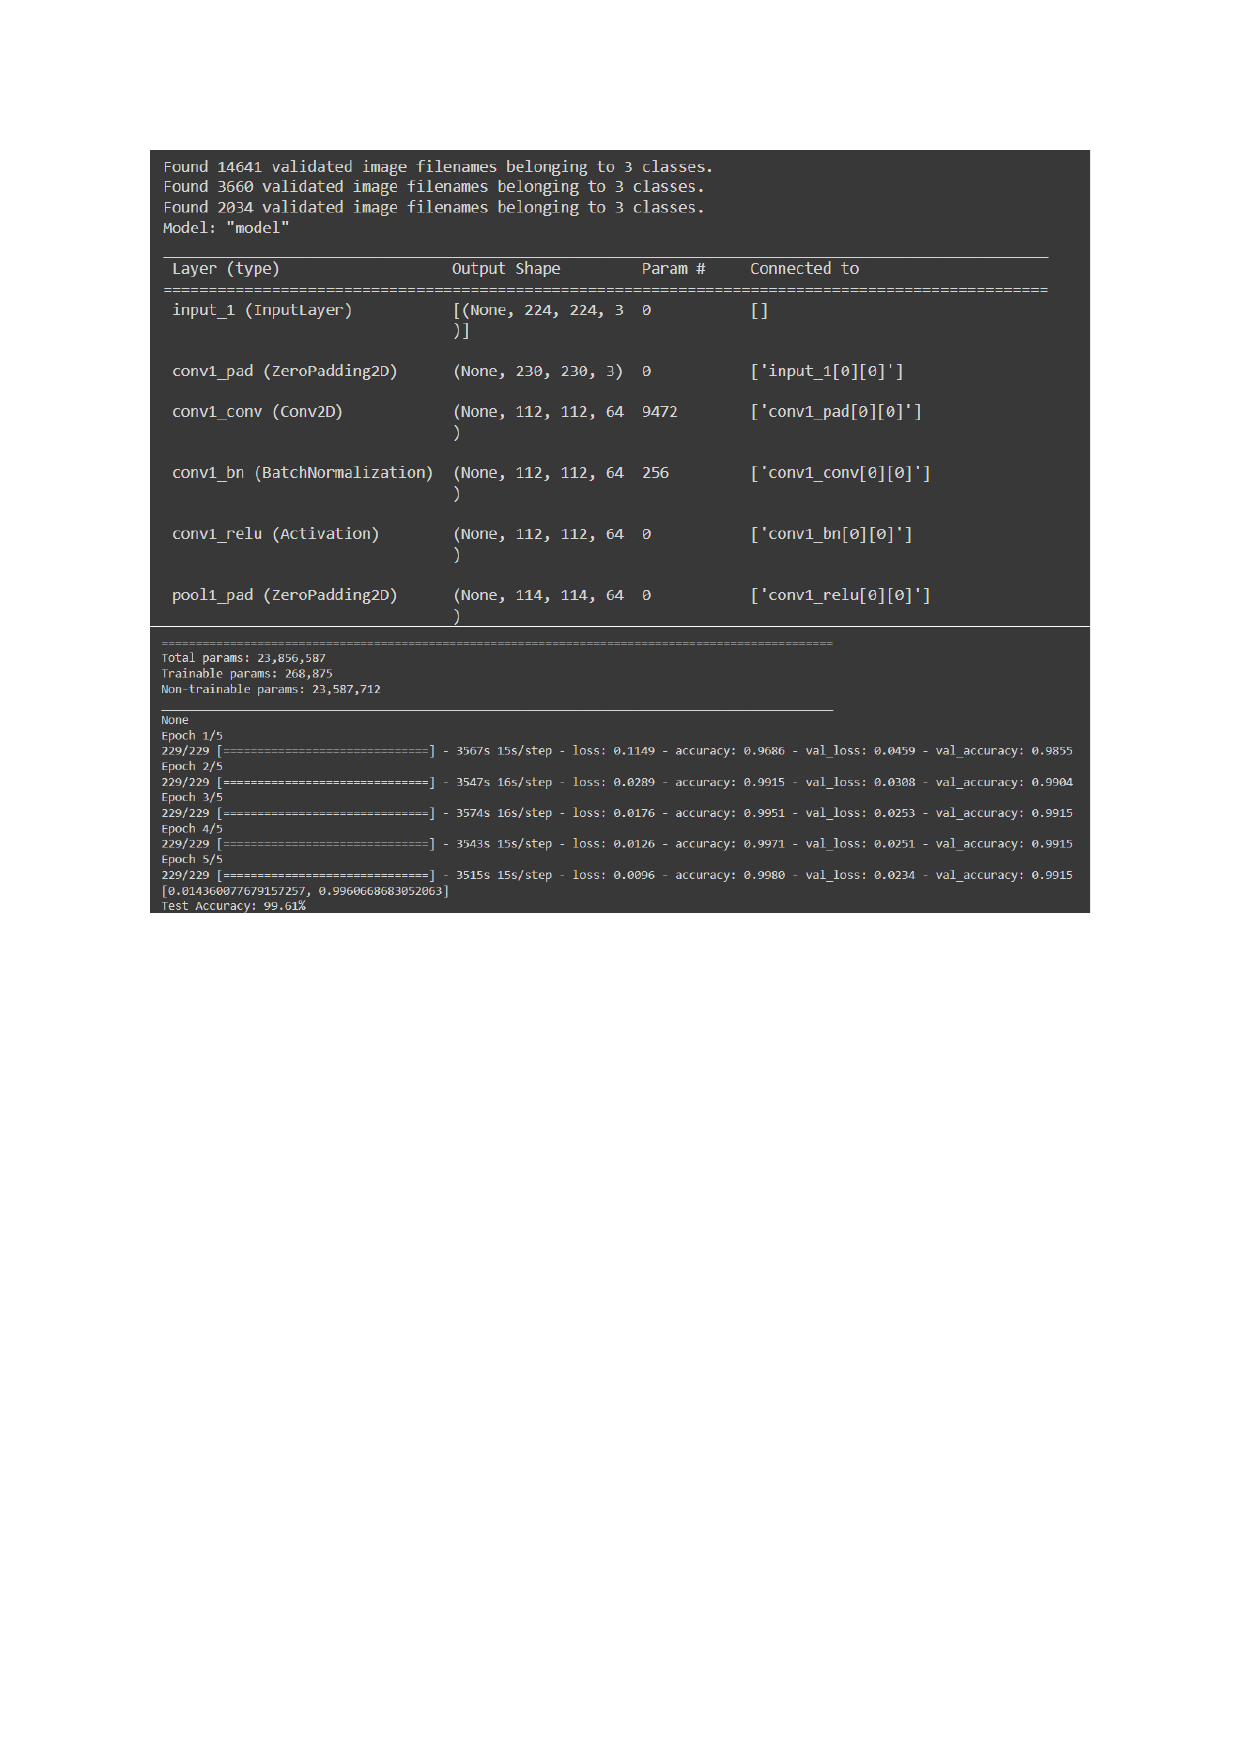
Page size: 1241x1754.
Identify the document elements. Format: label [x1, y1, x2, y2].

picture [150, 150, 1091, 626]
picture [150, 627, 1091, 913]
